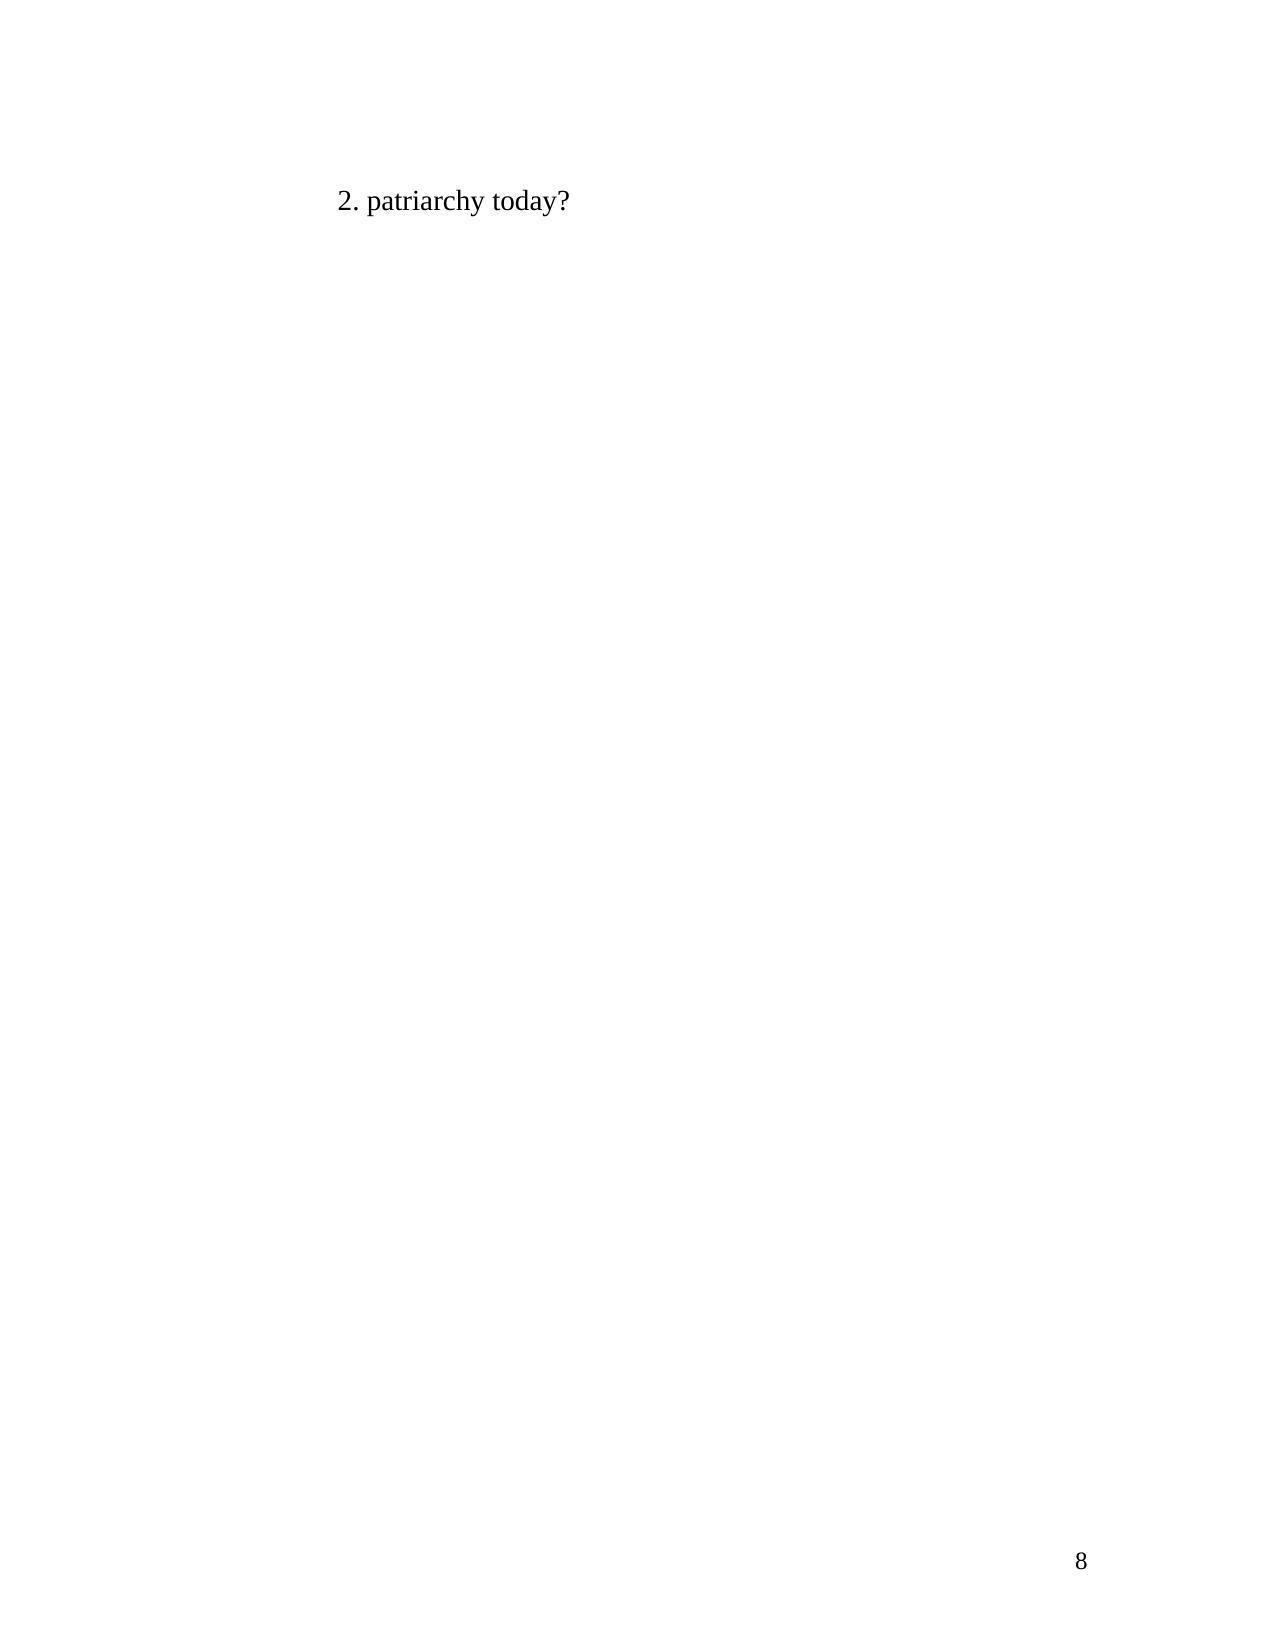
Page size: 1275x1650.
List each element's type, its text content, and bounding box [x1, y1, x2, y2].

text 2. patriarchy today? [337, 183, 1162, 217]
